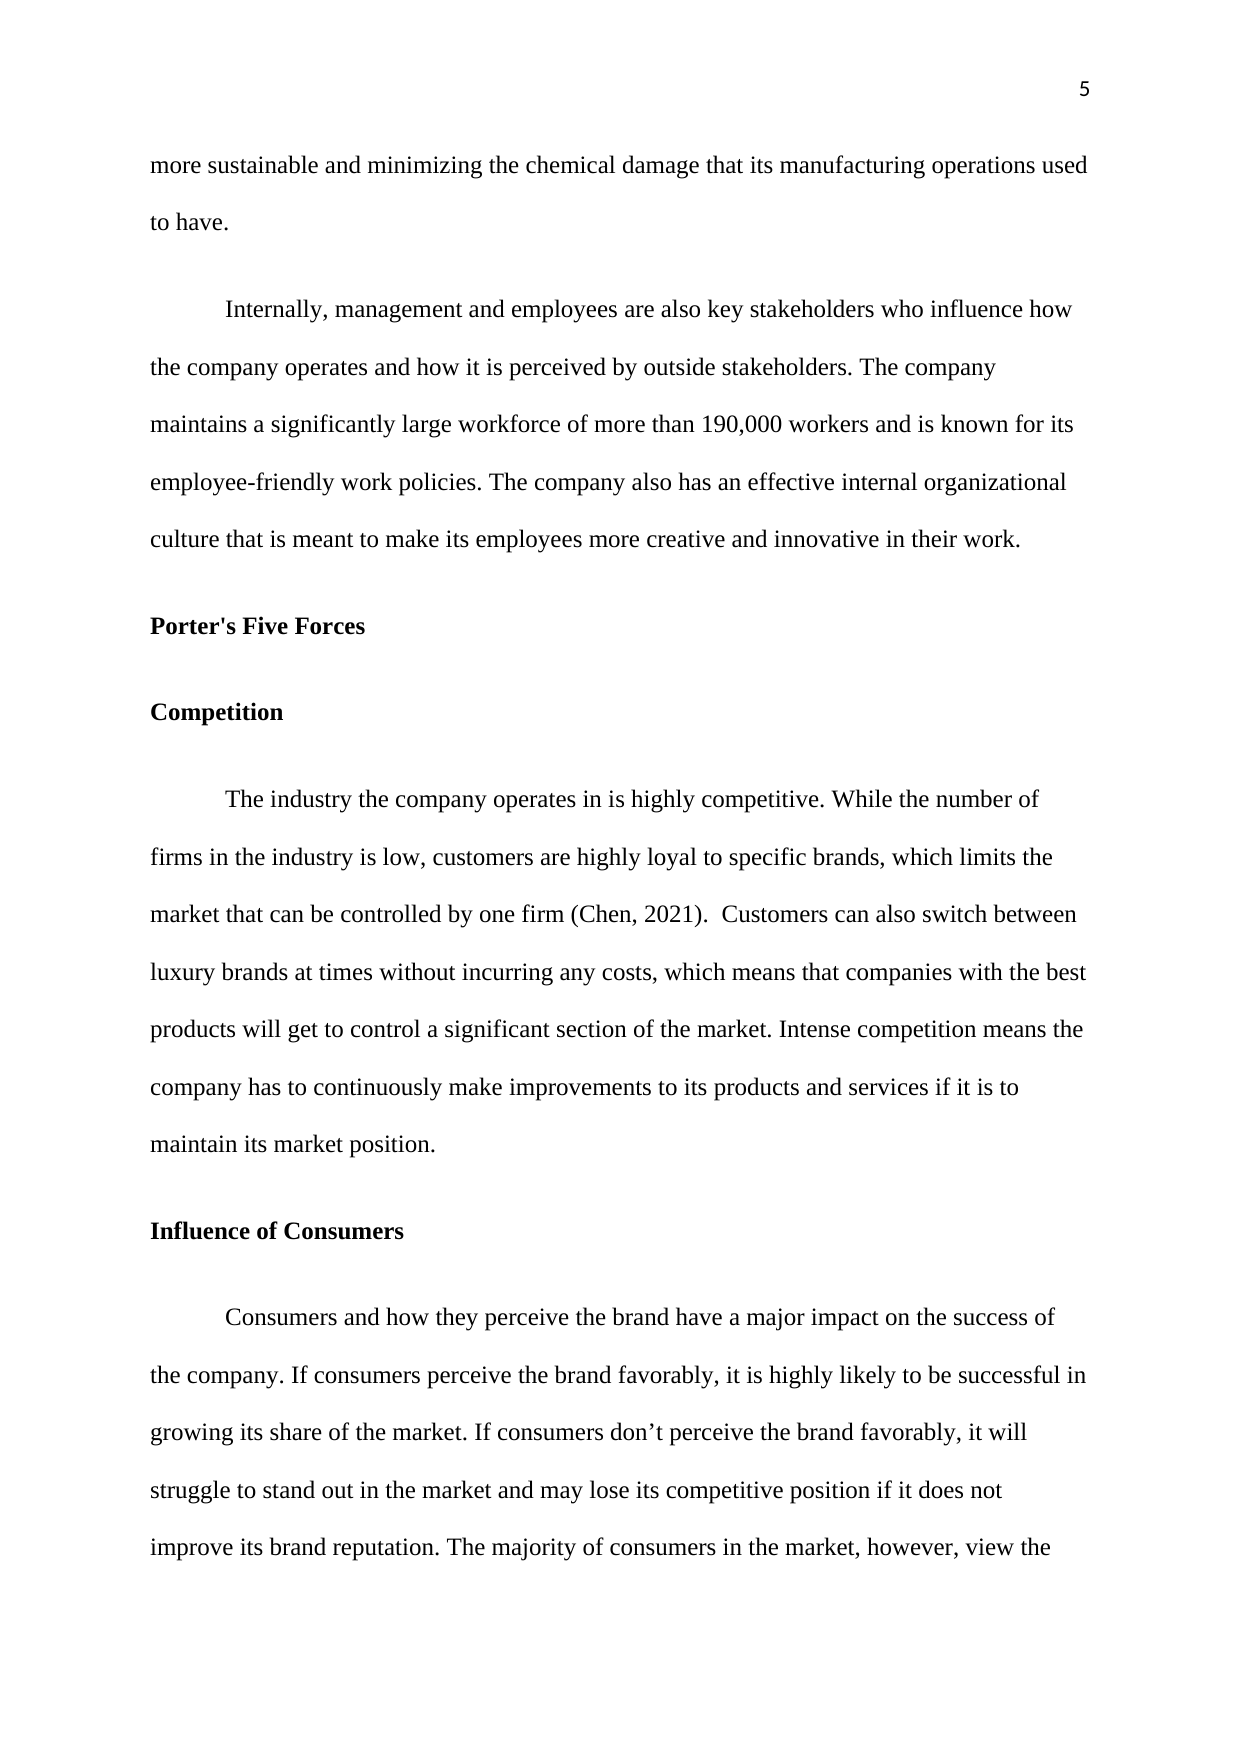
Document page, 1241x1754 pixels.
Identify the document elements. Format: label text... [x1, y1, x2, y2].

text The industry the company operates in is highly competitive. While the number of firms in the industry is low, customers are highly loyal to specific brands, which limits the market that can be controlled by one firm (Chen, 2021). Customers can also switch between luxury brands at times without incurring any costs, which means that companies with the best products will get to control a significant section of the market. Intense competition means the company has to continuously make improvements to its products and services if it is to maintain its market position. [150, 784, 1090, 1158]
text Competition [150, 697, 1090, 726]
text Influence of Consumers [150, 1216, 1090, 1244]
text Internally, management and employees are also key stakeholders who influence how the company operates and how it is perceived by outside stakeholders. The company maintains a significantly large workforce of more than 190,000 workers and is known for its employee-friendly work policies. The company also has an effective internal organizational culture that is meant to make its employees more creative and innovative in their work. [150, 294, 1090, 553]
subtitle Porter's Five Forces [150, 611, 1090, 639]
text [150, 1302, 1090, 1561]
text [150, 150, 1090, 236]
